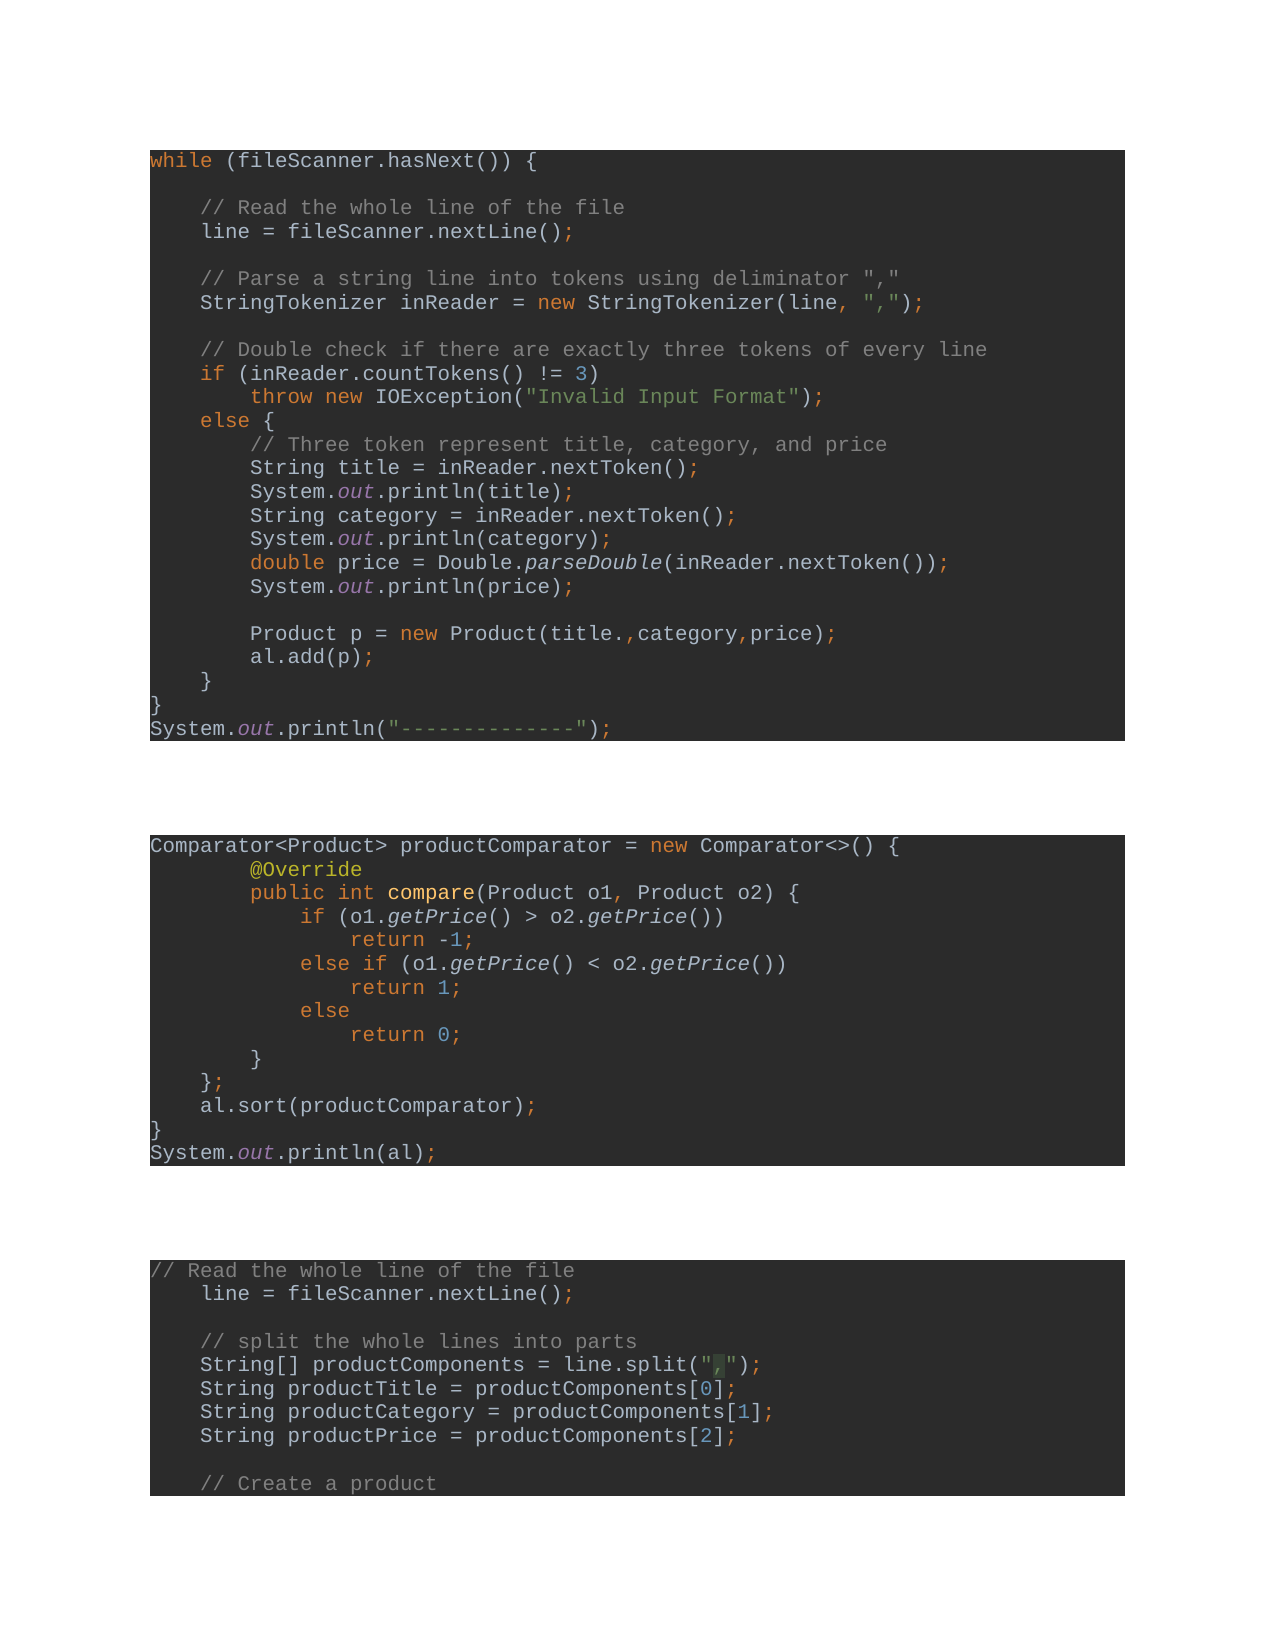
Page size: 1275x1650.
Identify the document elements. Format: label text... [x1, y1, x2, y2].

text while (fileScanner.hasNext()) { // Read the whole line of the file line = fileScanner.nextLine(); // Parse a string line into tokens using deliminator "," StringTokenizer inReader = new StringTokenizer(line, ","); // Double check if there are exactly three tokens of every line if (inReader.countTokens() != 3) throw new IOException("Invalid Input Format"); else { // Three token represent title, category, and price String title = inReader.nextToken(); System.out.println(title); String category = inReader.nextToken(); System.out.println(category); double price = Double.parseDouble(inReader.nextToken()); System.out.println(price); Product p = new Product(title.,category,price); al.add(p); } } System.out.println("--------------"); [150, 150, 1125, 741]
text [150, 1260, 1125, 1496]
text Comparator<Product> productComparator = new Comparator<>() { @Override public int compare(Product o1, Product o2) { if (o1.getPrice() > o2.getPrice()) return -1; else if (o1.getPrice() < o2.getPrice()) return 1; else return 0; } }; al.sort(productComparator); } System.out.println(al); [150, 835, 1125, 1166]
